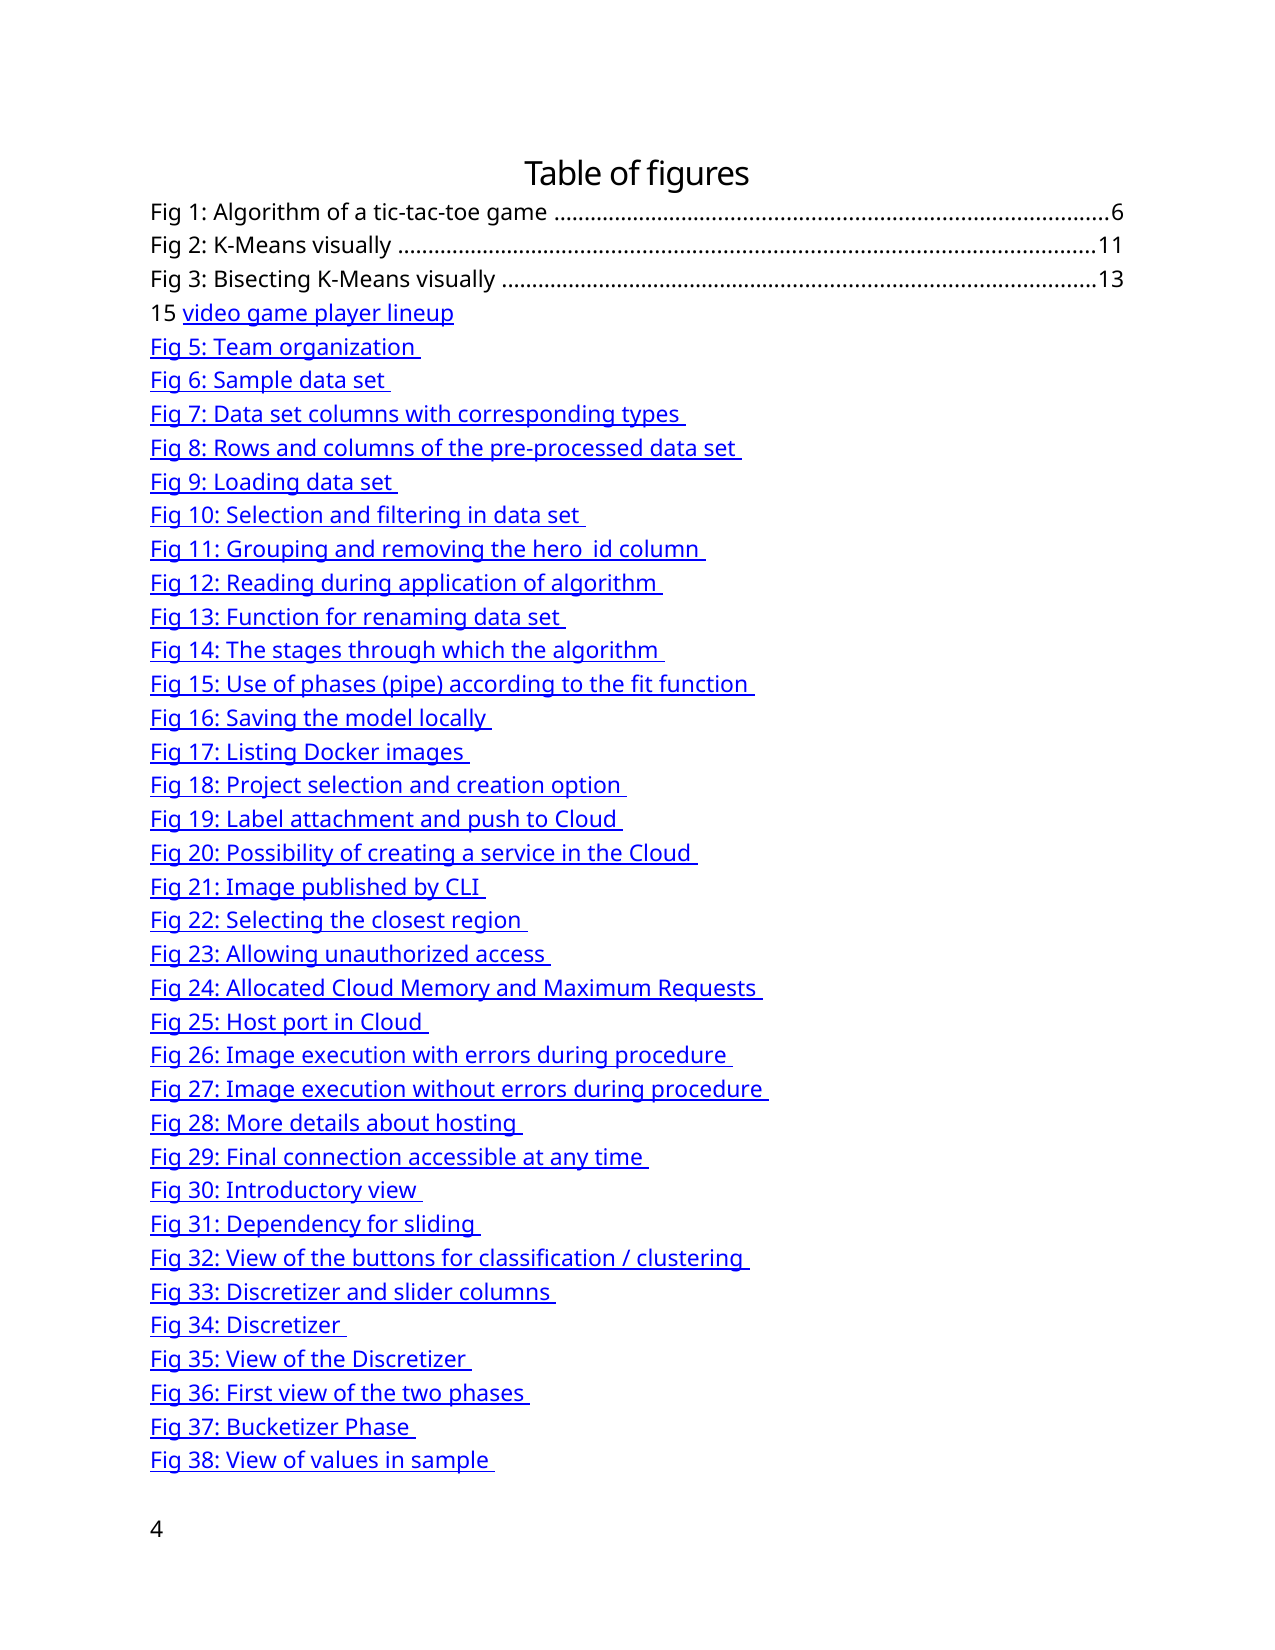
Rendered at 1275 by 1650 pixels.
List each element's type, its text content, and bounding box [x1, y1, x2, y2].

text Fig 7: Data set columns with corresponding types 17 [150, 398, 1125, 429]
text Fig 17: Listing Docker images 23 [150, 735, 1125, 767]
text Fig 33: Discretizer and slider columns 30 [150, 1275, 1125, 1307]
text Fig 28: More details about hosting 28 [150, 1107, 1125, 1138]
text Fig 2: K-Means visually 11 [150, 229, 1125, 260]
text Fig 32: View of the buttons for classification / clustering 30 [150, 1242, 1125, 1273]
text Fig 38: View of values in sample 32 [150, 1444, 1125, 1475]
text Fig 37: Bucketizer Phase 31 [150, 1410, 1125, 1442]
text Fig 8: Rows and columns of the pre-processed data set 18 [150, 432, 1125, 463]
text Fig 1: Algorithm of a tic-tac-toe game 6 [150, 195, 1125, 227]
text Fig 20: Possibility of creating a service in the Cloud 25 [150, 837, 1125, 868]
text Fig 36: First view of the two phases 31 [150, 1377, 1125, 1408]
text Fig 5: Team organization 16 [150, 330, 1125, 362]
text Fig 15: Use of phases (pipe) according to the fit function 22 [150, 668, 1125, 699]
text Fig 31: Dependency for sliding 29 [150, 1208, 1125, 1239]
text Fig 9: Loading data set 18 [150, 465, 1125, 497]
text Fig 29: Final connection accessible at any time 28 [150, 1140, 1125, 1172]
text Fig 18: Project selection and creation option 24 [150, 769, 1125, 800]
text Fig 27: Image execution without errors during procedure 27 [150, 1073, 1125, 1104]
text Fig 14: The stages through which the algorithm 21 has gone [150, 634, 1125, 665]
text 15 video game player lineup [150, 297, 1125, 328]
text Fig 19: Label attachment and push to Cloud 24 [150, 803, 1125, 834]
text Fig 12: Reading during application of algorithm 20 [150, 567, 1125, 598]
text Fig 30: Introductory view 29 [150, 1174, 1125, 1205]
text Fig 34: Discretizer 30 [150, 1309, 1125, 1340]
text Fig 26: Image execution with errors during procedure 27 [150, 1039, 1125, 1070]
text Fig 6: Sample data set 17 [150, 364, 1125, 395]
text Fig 3: Bisecting K-Means visually 13 [150, 263, 1125, 294]
text Fig 23: Allowing unauthorized access 26 [150, 938, 1125, 969]
text Fig 13: Function for renaming data set 20 [150, 600, 1125, 632]
text Fig 16: Saving the model locally 22 [150, 702, 1125, 733]
text Fig 24: Allocated Cloud Memory and Maximum Requests 26 [150, 972, 1125, 1003]
text Fig 22: Selecting the closest region 26 [150, 904, 1125, 935]
text Fig 21: Image published by CLI 25 [150, 870, 1125, 902]
text Fig 11: Grouping and removing the hero_id column 19 [150, 533, 1125, 564]
text Fig 25: Host port in Cloud 27 [150, 1005, 1125, 1037]
text Fig 35: View of the Discretizer 30 graph [150, 1343, 1125, 1374]
title Table of figures [150, 150, 1125, 195]
text Fig 10: Selection and filtering in data set 19 [150, 499, 1125, 530]
